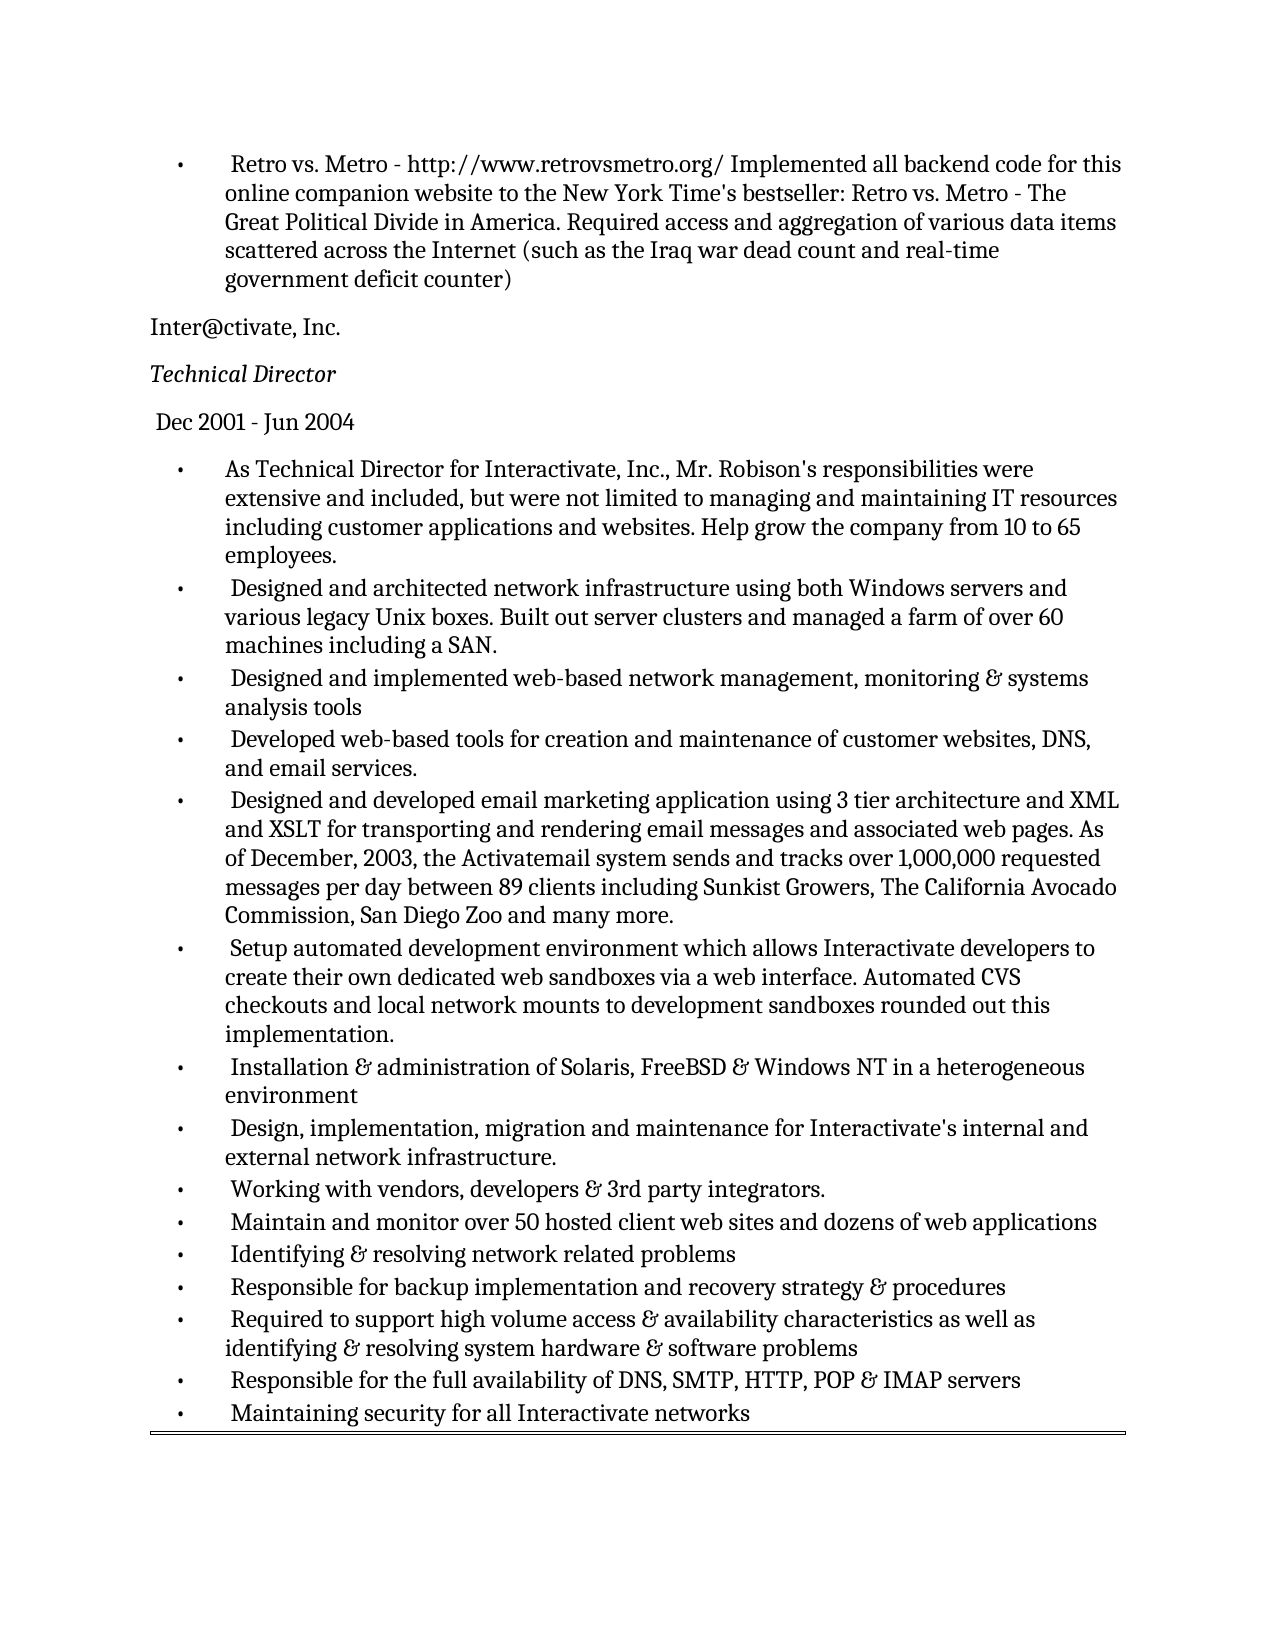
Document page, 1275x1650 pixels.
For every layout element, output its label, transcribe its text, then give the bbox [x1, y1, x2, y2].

list Maintain and monitor over 50 hosted client web sites and dozens of web applications [175, 1207, 1125, 1236]
list Designed and developed email marketing application using 3 tier architecture and XML and XSLT for transporting and rendering email messages and associated web pages. As of December, 2003, the Activatemail system sends and tracks over 1,000,000 requested messages per day between 89 clients including Sunkist Growers, The California Avocado Commission, San Diego Zoo and many more. [175, 786, 1125, 930]
list Designed and implemented web-based network management, monitoring & systems analysis tools [175, 664, 1125, 721]
list Installation & administration of Solaris, FreeBSD & Windows NT in a heterogeneous environment [175, 1052, 1125, 1110]
list Designed and architected network infrastructure using both Windows servers and various legacy Unix boxes. Built out server clusters and managed a farm of over 60 machines including a SAN. [175, 574, 1125, 660]
list As Technical Director for Interactivate, Inc., Mr. Robison's responsibilities were extensive and included, but were not limited to managing and maintaining IT resources including customer applications and websites. Help grow the company from 10 to 65 employees. [175, 455, 1125, 570]
list Responsible for backup implementation and recovery strategy & procedures [175, 1272, 1125, 1301]
text Dec 2001 - Jun 2004 [150, 407, 1125, 436]
list Working with vendors, developers & 3rd party integrators. [175, 1175, 1125, 1204]
list Setup automated development environment which allows Interactivate developers to create their own dedicated web sandboxes via a web interface. Automated CVS checkouts and local network mounts to development sandboxes rounded out this implementation. [175, 934, 1125, 1049]
list Maintaining security for all Interactivate networks [175, 1399, 1125, 1427]
list Required to support high volume access & availability characteristics as well as identifying & resolving system hardware & software problems [175, 1305, 1125, 1362]
text Technical Director [150, 360, 1125, 389]
list Retro vs. Metro - http://www.retrovsmetro.org/ Implemented all backend code for this online companion website to the New York Time's bestseller: Retro vs. Metro - The Great Political Divide in America. Required access and aggregation of various data items scattered across the Internet (such as the Iraq war dead count and real-time government deficit counter) [175, 150, 1125, 294]
text Inter@ctivate, Inc. [150, 312, 1125, 341]
list Responsible for the full availability of DNS, SMTP, HTTP, POP & IMAP servers [175, 1366, 1125, 1395]
list Design, implementation, migration and maintenance for Interactivate's internal and external network infrastructure. [175, 1114, 1125, 1171]
list Identifying & resolving network related problems [175, 1240, 1125, 1269]
list Developed web-based tools for creation and maintenance of customer websites, DNS, and email services. [175, 725, 1125, 782]
